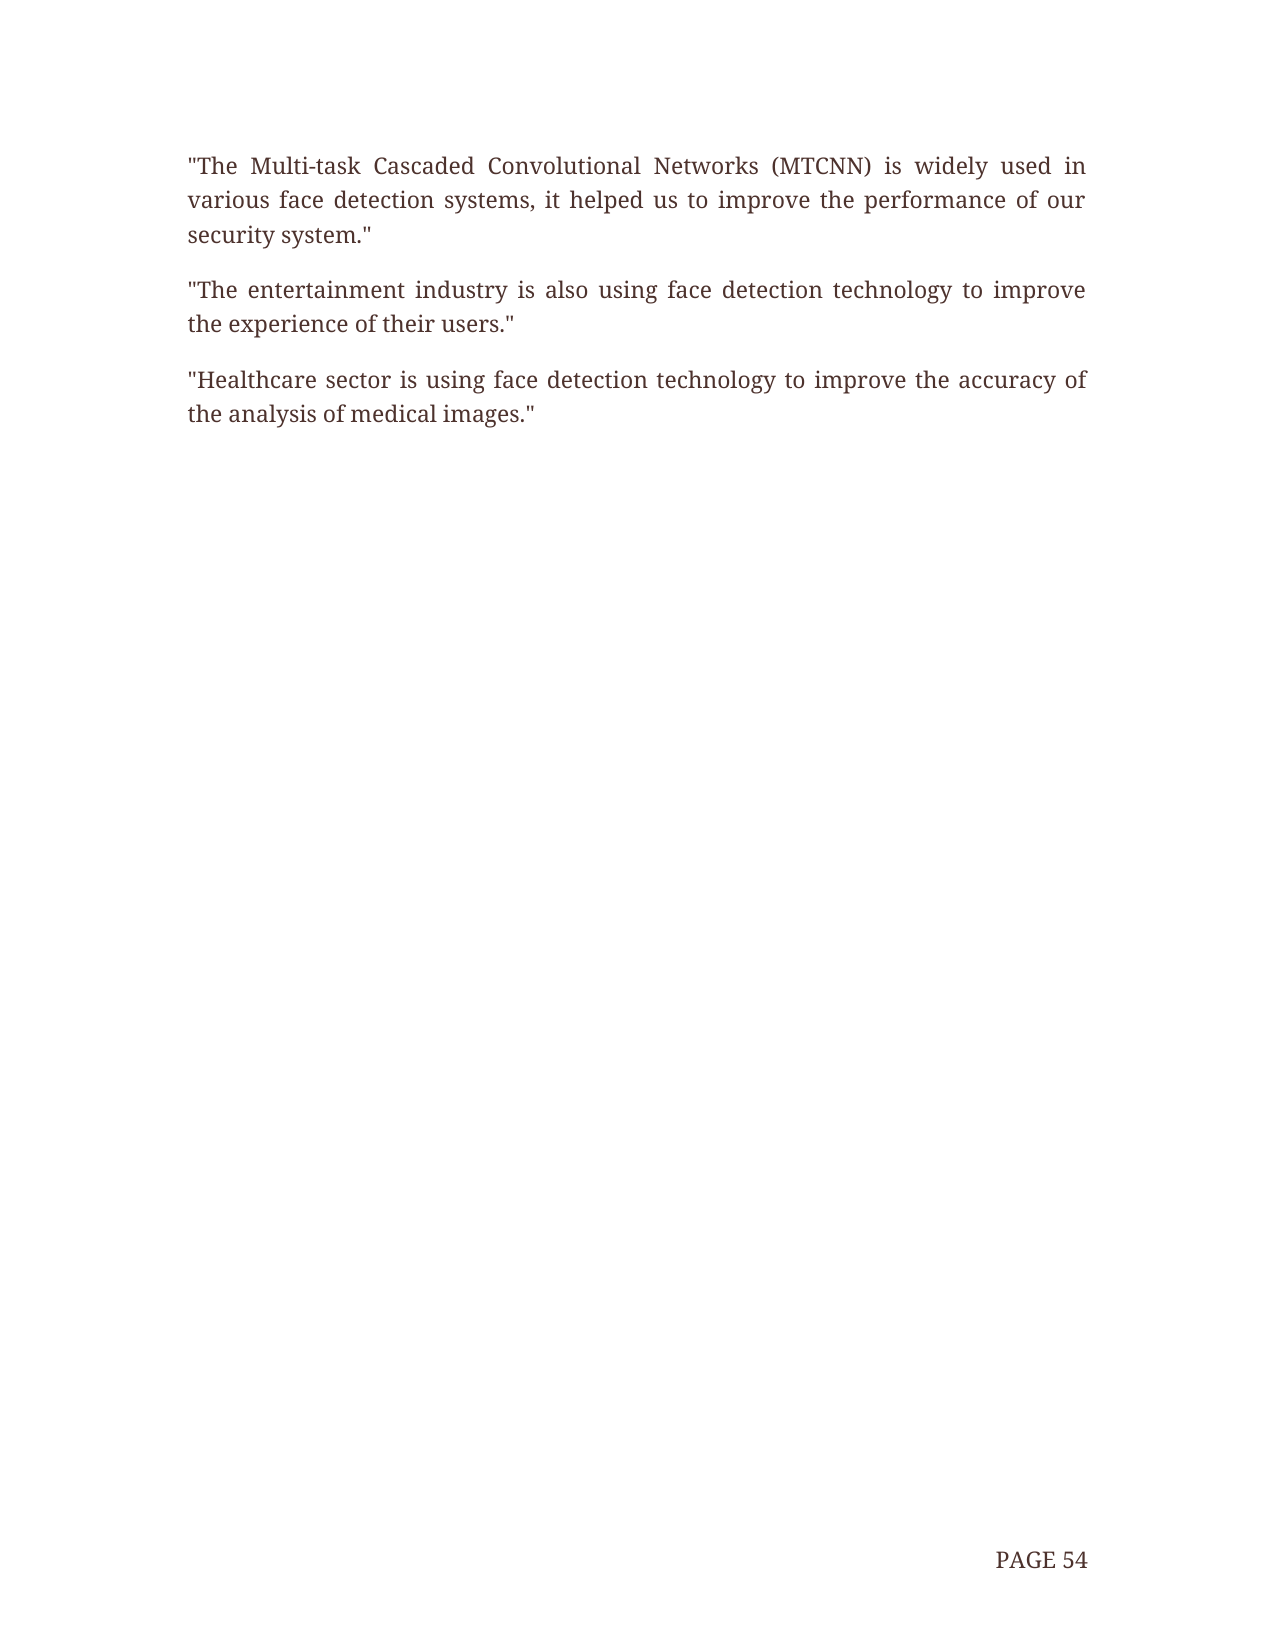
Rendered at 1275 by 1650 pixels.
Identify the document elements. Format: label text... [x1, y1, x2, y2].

text "The entertainment industry is also using face detection technology to improve the experience of their users." [187, 274, 1087, 339]
text "The Multi-task Cascaded Convolutional Networks (MTCNN) is widely used in various face detection systems, it helped us to improve the performance of our security system." [187, 150, 1087, 250]
text "Healthcare sector is using face detection technology to improve the accuracy of the analysis of medical images." [187, 363, 1087, 429]
